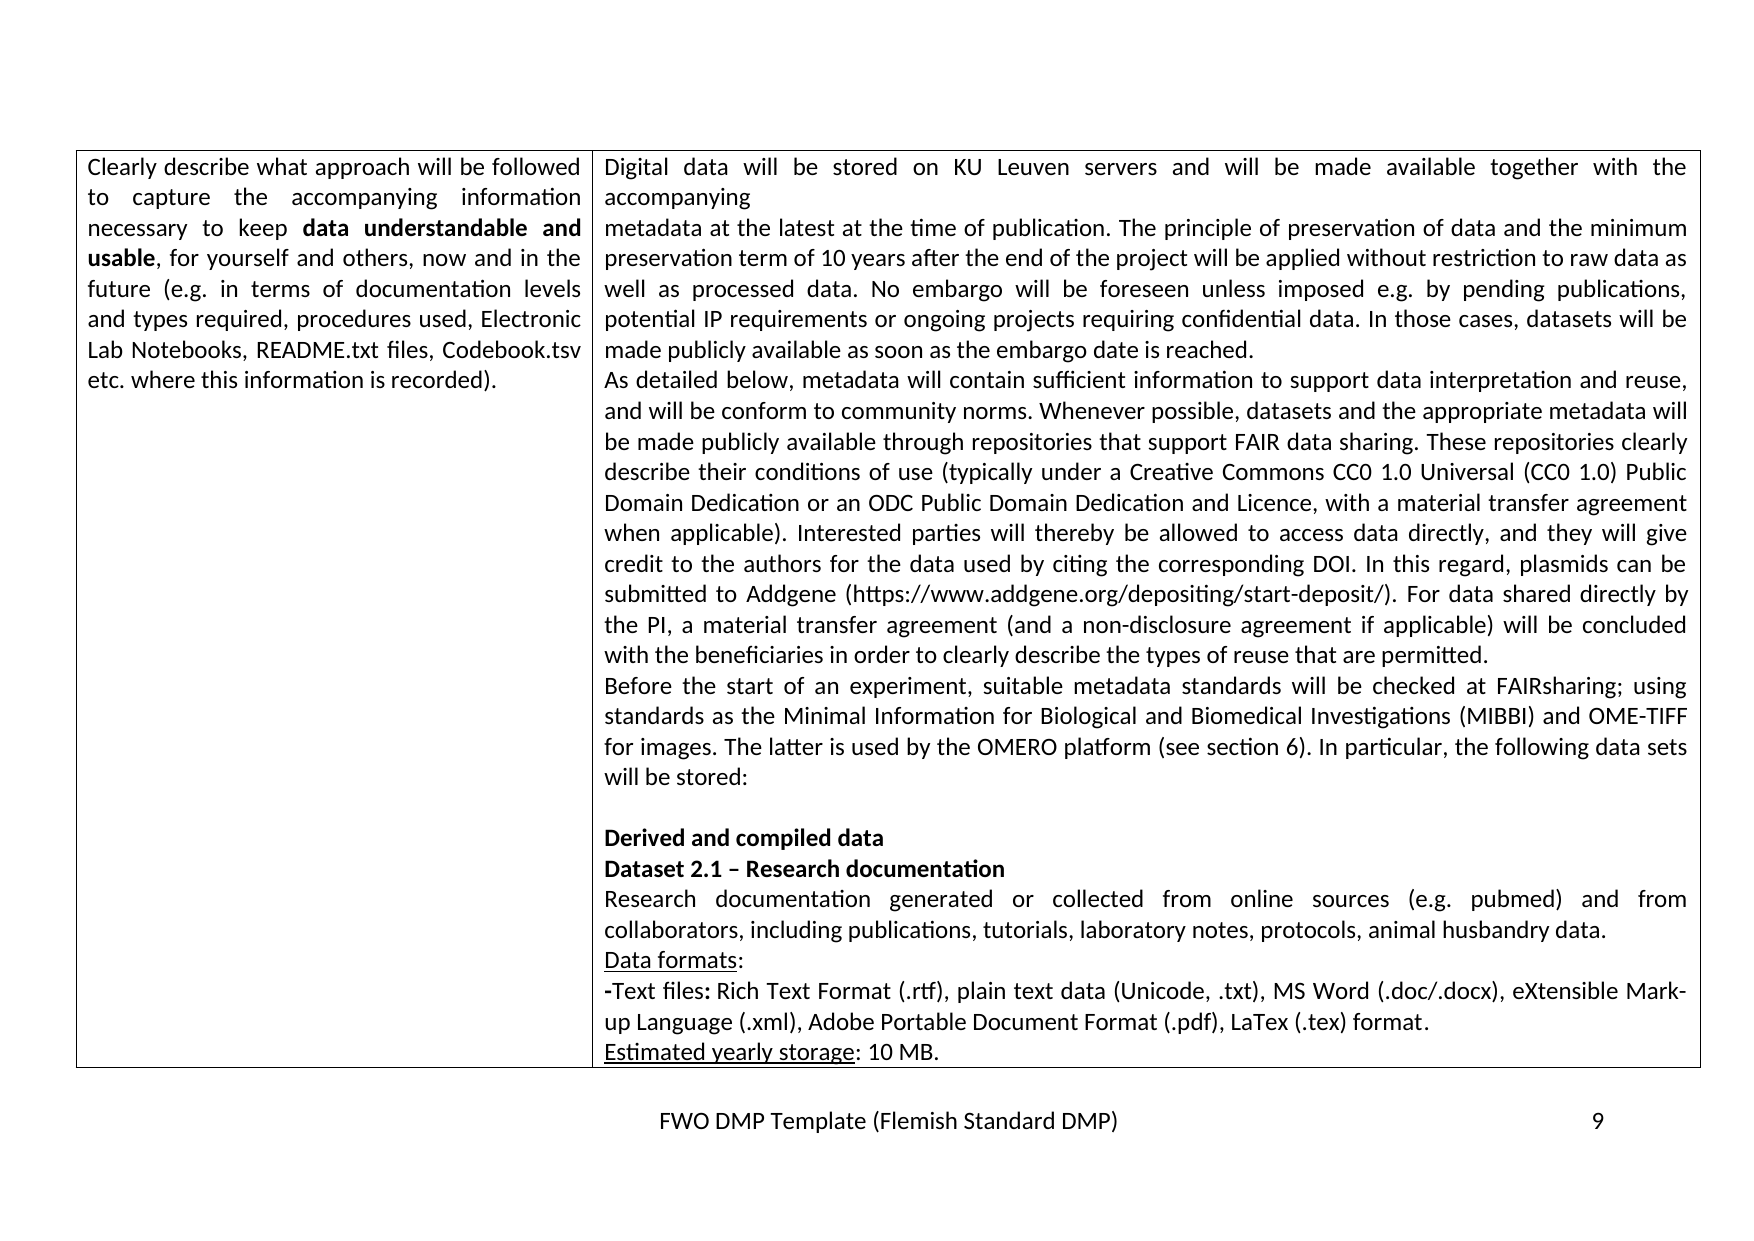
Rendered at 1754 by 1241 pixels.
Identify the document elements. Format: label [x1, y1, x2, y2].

table_cell [77, 151, 592, 1067]
table_cell [593, 151, 1700, 1067]
